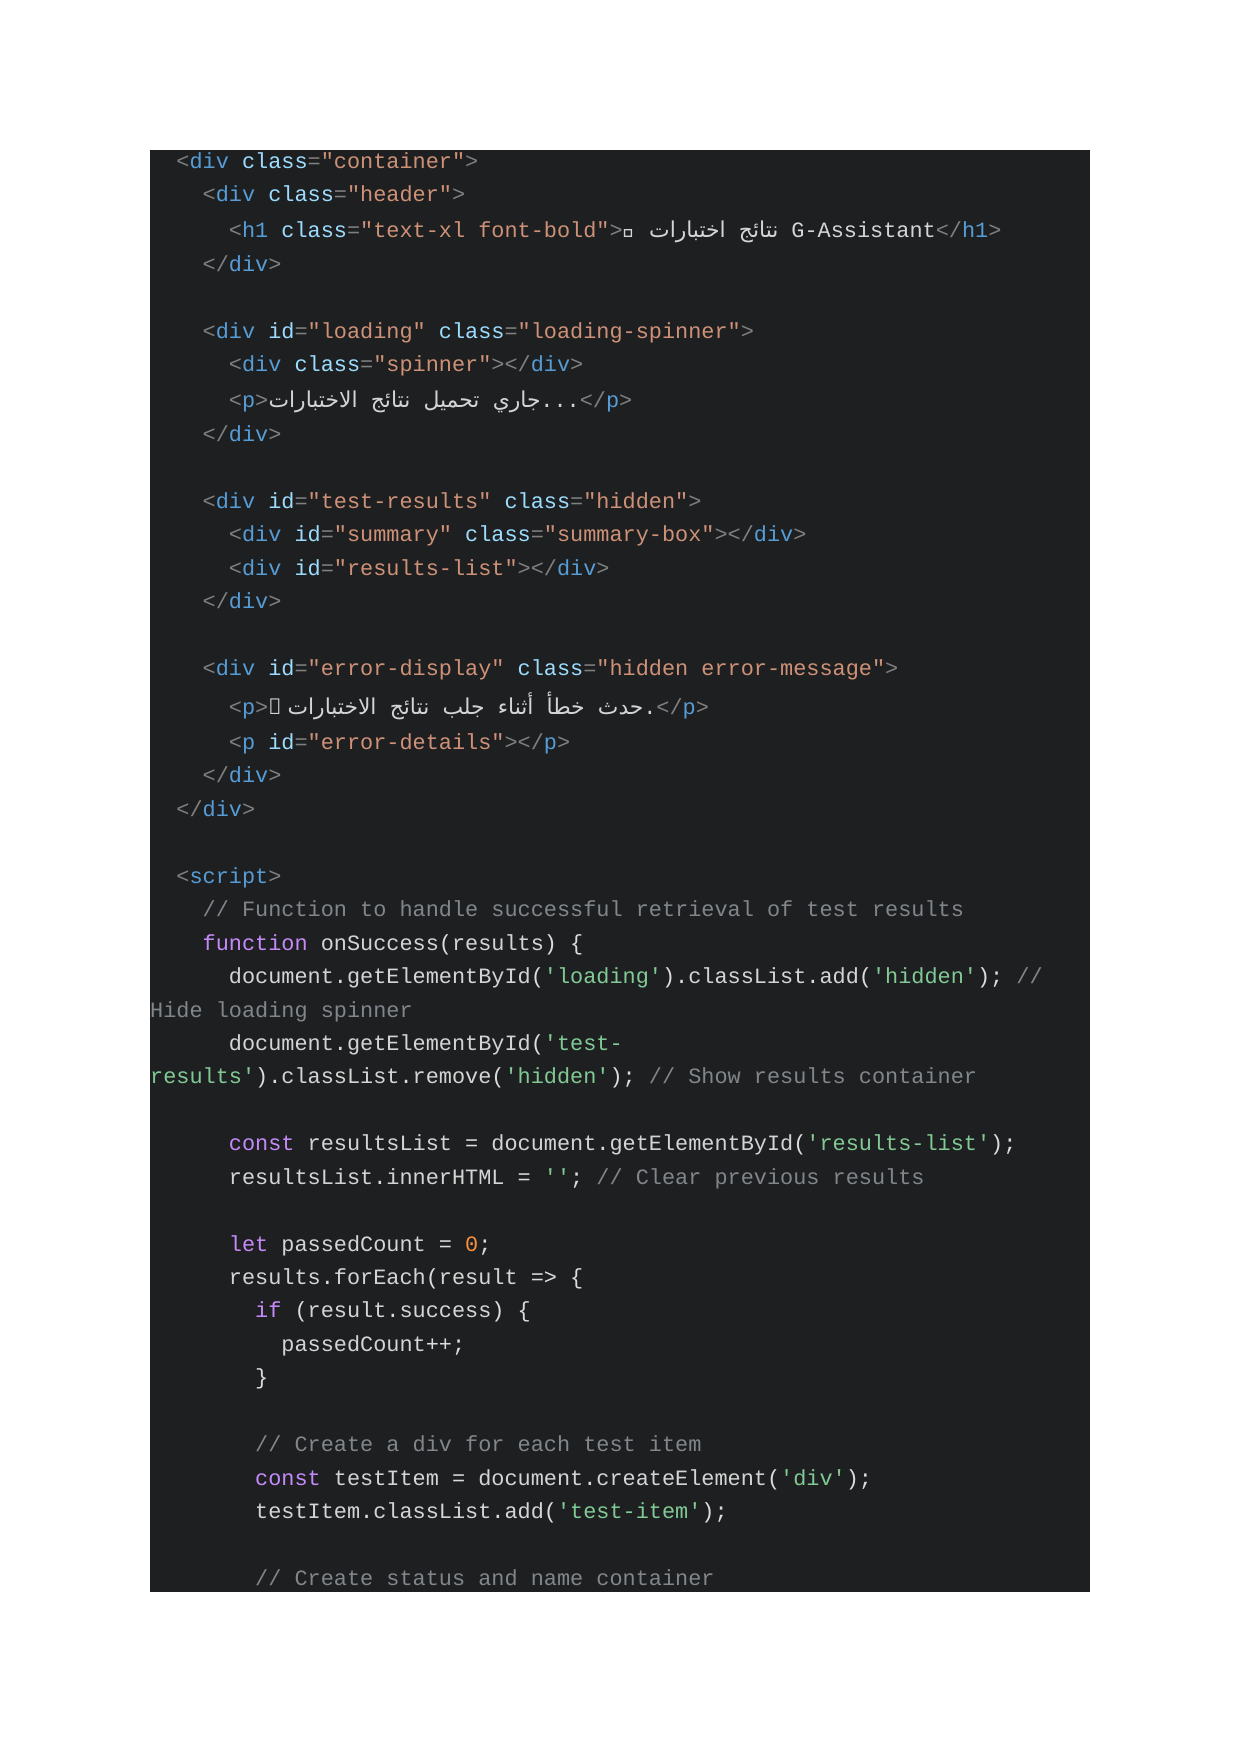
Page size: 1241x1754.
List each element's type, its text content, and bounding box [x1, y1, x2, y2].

text } [150, 1367, 1090, 1391]
text document.getElementById('loading').classList.add('hidden'); // Hide loading spinner [150, 965, 1090, 1023]
text <p>جاري تحميل نتائج الاختبارات...</p> [150, 387, 1090, 414]
text <p>❌ حدث خطأ أثناء جلب نتائج الاختبارات.</p> [150, 691, 1090, 721]
text document.getElementById('test-results').classList.remove('hidden'); // Show results container [150, 1032, 1090, 1090]
text <script> [150, 865, 1090, 890]
text <div id="loading" class="loading-spinner"> [150, 320, 1090, 345]
text passedCount++; [150, 1333, 1090, 1358]
text <h1 class="text-xl font-bold">🧪 نتائج اختبارات G-Assistant</h1> [150, 217, 1090, 244]
text function onSuccess(results) { [150, 932, 1090, 957]
text <div class="spinner"></div> [150, 353, 1090, 378]
text </div> [150, 591, 1090, 615]
text testItem.classList.add('test-item'); [150, 1500, 1090, 1525]
text let passedCount = 0; [150, 1233, 1090, 1258]
text <div id="test-results" class="hidden"> [150, 490, 1090, 515]
text // Function to handle successful retrieval of test results [150, 898, 1090, 923]
text const testItem = document.createElement('div'); [150, 1467, 1090, 1492]
text <div id="results-list"></div> [150, 557, 1090, 582]
text <div class="header"> [150, 183, 1090, 208]
text </div> [150, 423, 1090, 448]
text <div class="container"> [150, 150, 1090, 175]
text <p id="error-details"></p> [150, 731, 1090, 756]
text resultsList.innerHTML = ''; // Clear previous results [150, 1166, 1090, 1191]
text const resultsList = document.getElementById('results-list'); [150, 1132, 1090, 1157]
text </div> [150, 765, 1090, 789]
text </div> [150, 253, 1090, 278]
text </div> [150, 798, 1090, 823]
text if (result.success) { [150, 1300, 1090, 1324]
text <div id="error-display" class="hidden error-message"> [150, 657, 1090, 682]
text // Create status and name container [150, 1567, 1090, 1592]
text results.forEach(result => { [150, 1266, 1090, 1291]
text <div id="summary" class="summary-box"></div> [150, 524, 1090, 548]
text // Create a div for each test item [150, 1433, 1090, 1458]
